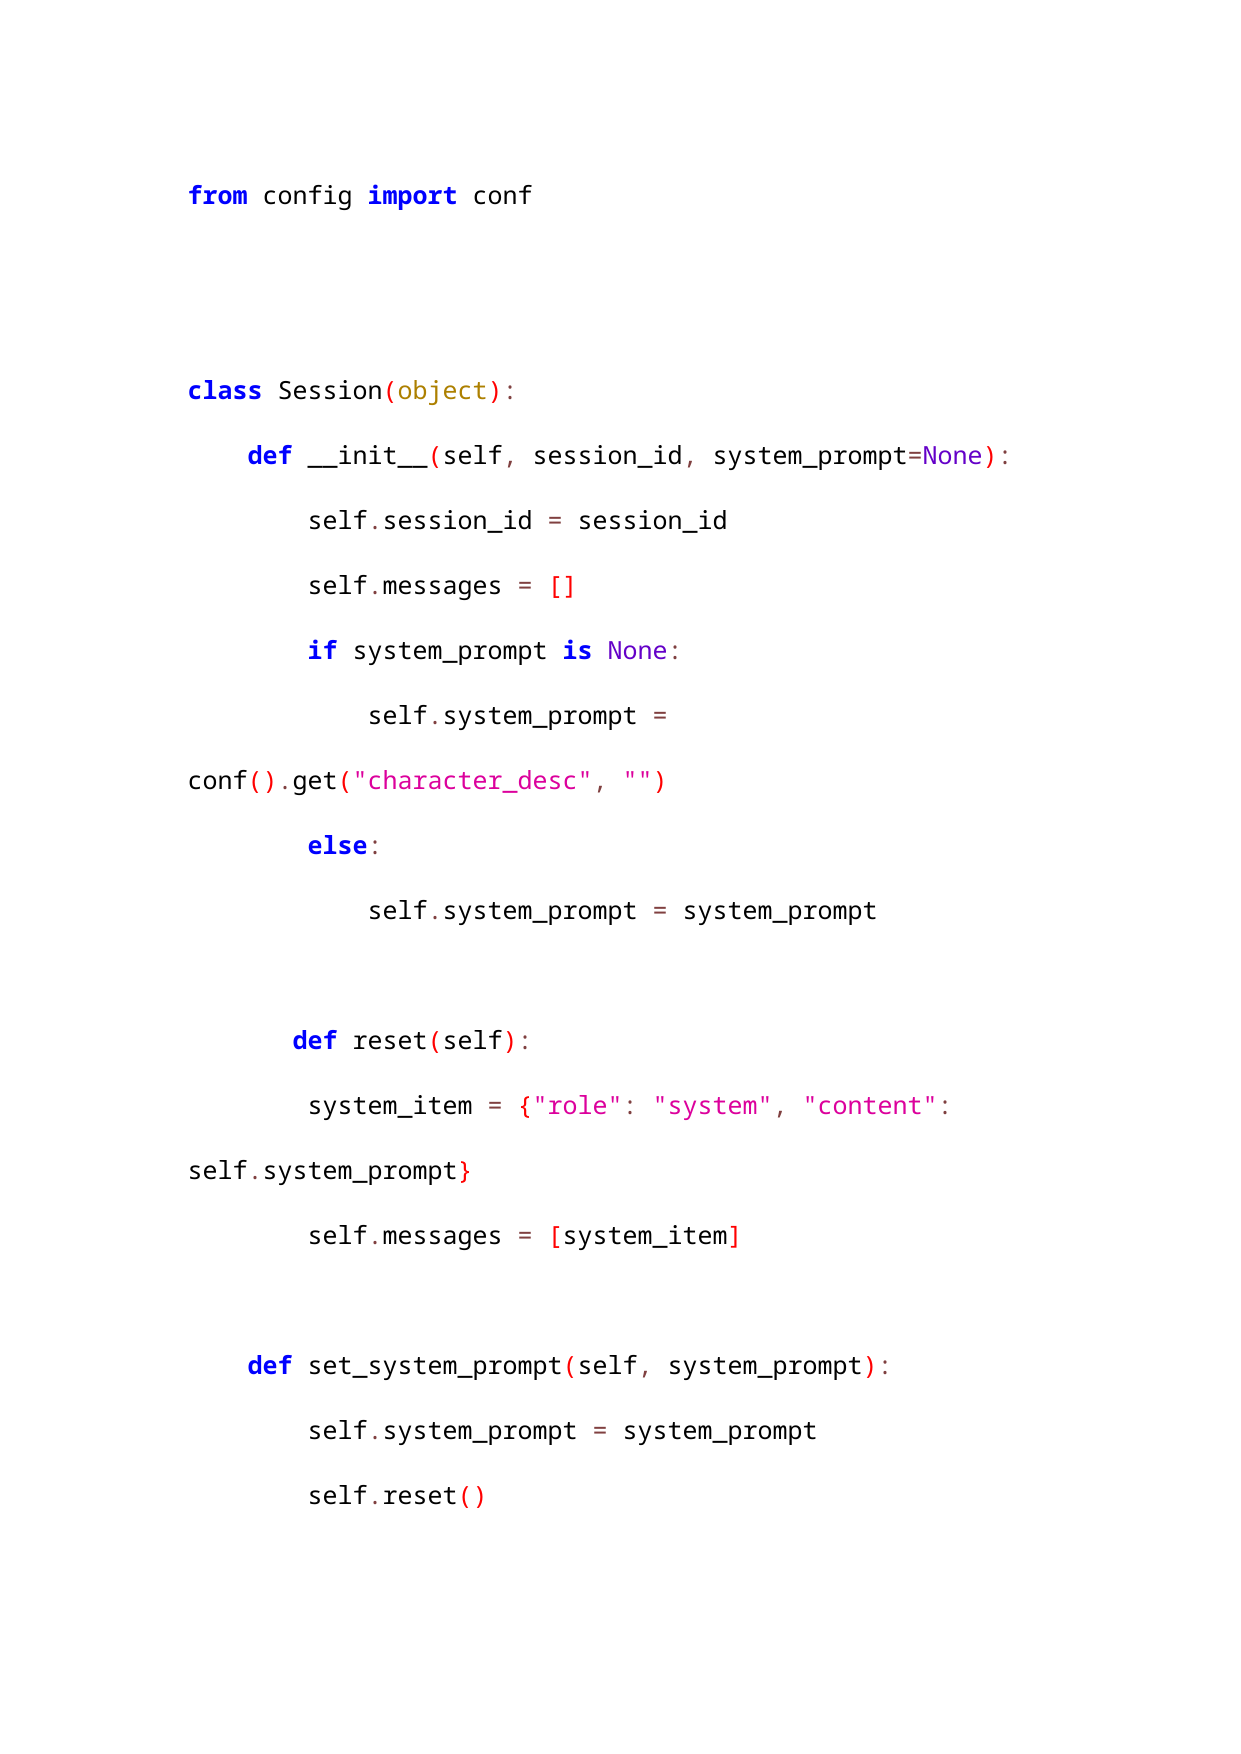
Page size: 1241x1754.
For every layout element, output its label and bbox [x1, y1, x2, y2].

text [187, 162, 1053, 1527]
